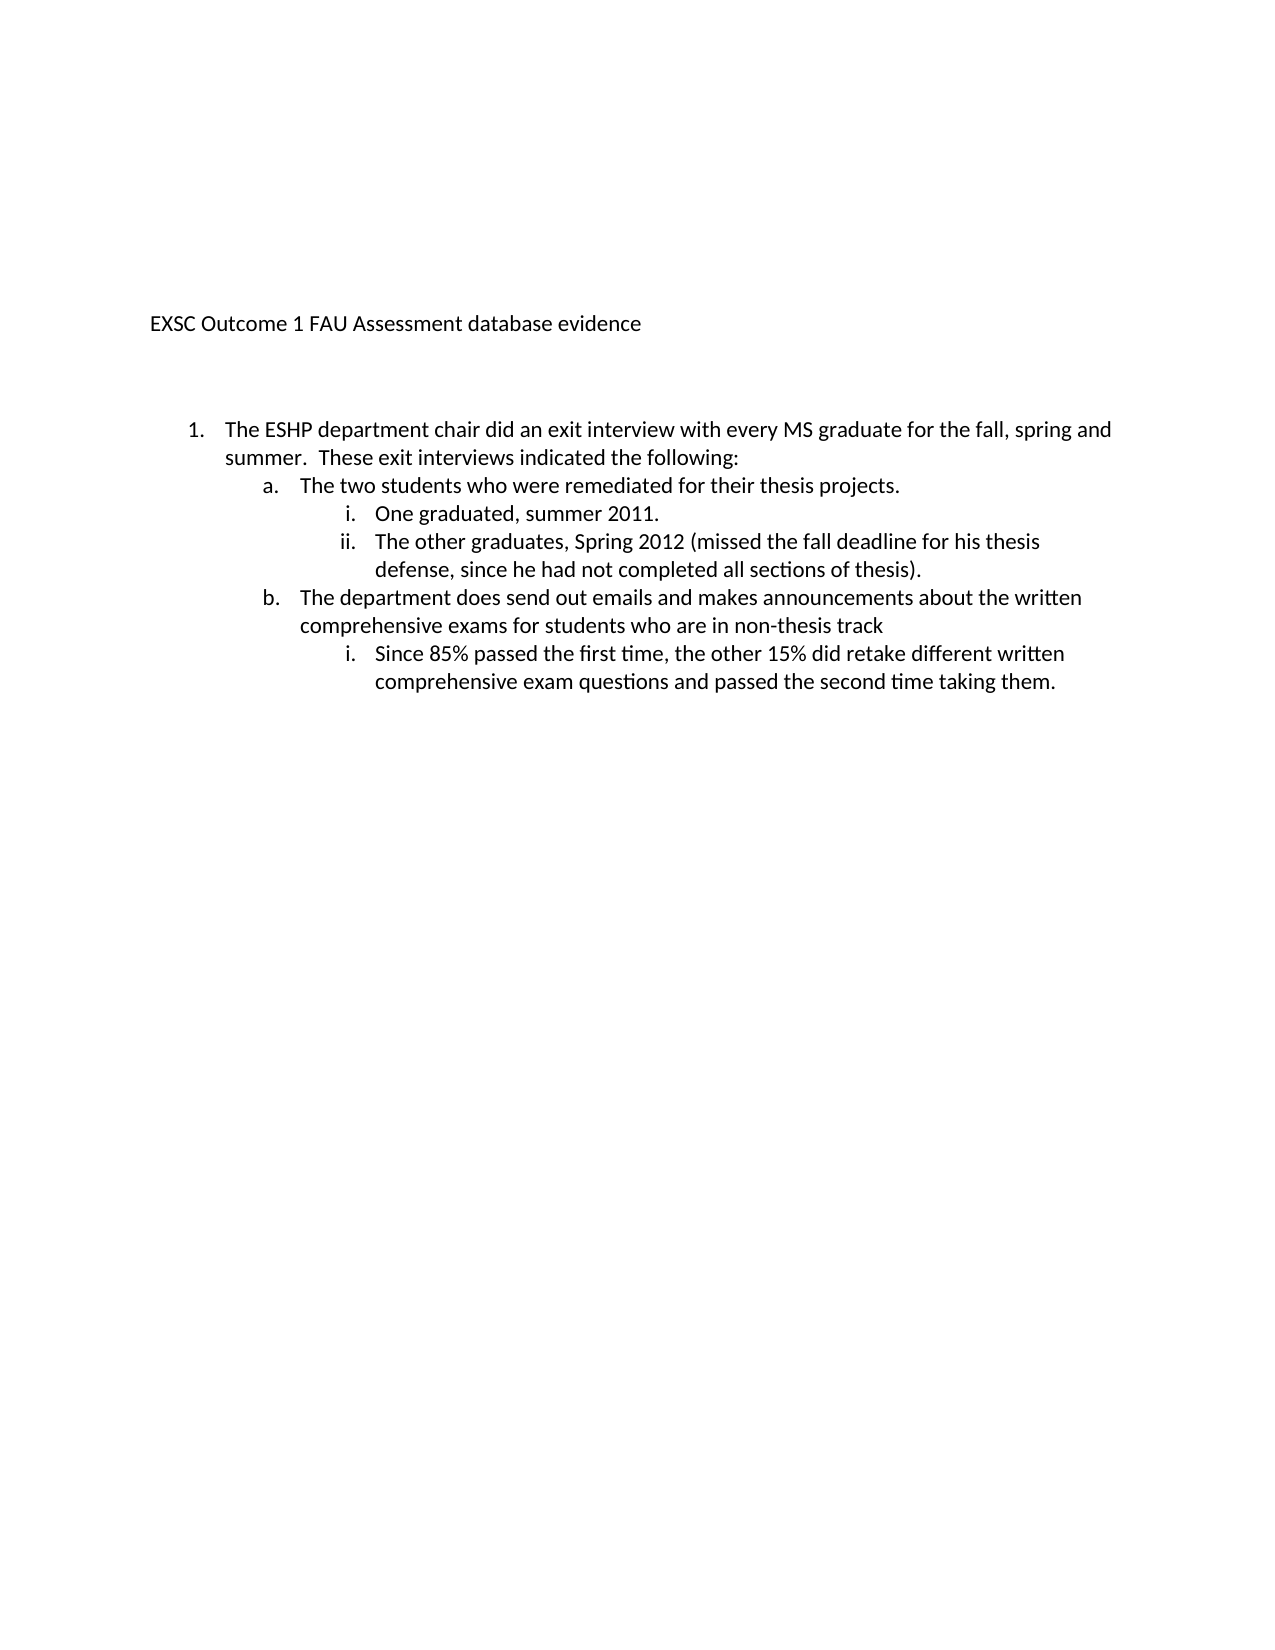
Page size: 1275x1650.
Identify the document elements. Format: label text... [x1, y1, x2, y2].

text EXSC Outcome 1 FAU Assessment database evidence [150, 309, 1125, 337]
list The two students who were remediated for their thesis projects. [262, 471, 1125, 499]
list The other graduates, Spring 2012 (missed the fall deadline for his thesis defense, since he had not completed all sections of thesis). [356, 527, 1125, 583]
list The department does send out emails and makes announcements about the written comprehensive exams for students who are in non-thesis track [262, 583, 1125, 639]
list The ESHP department chair did an exit interview with every MS graduate for the fall, spring and summer. These exit interviews indicated the following: [187, 415, 1125, 471]
list One graduated, summer 2011. [356, 499, 1125, 527]
list Since 85% passed the first time, the other 15% did retake different written comprehensive exam questions and passed the second time taking them. [356, 639, 1125, 695]
